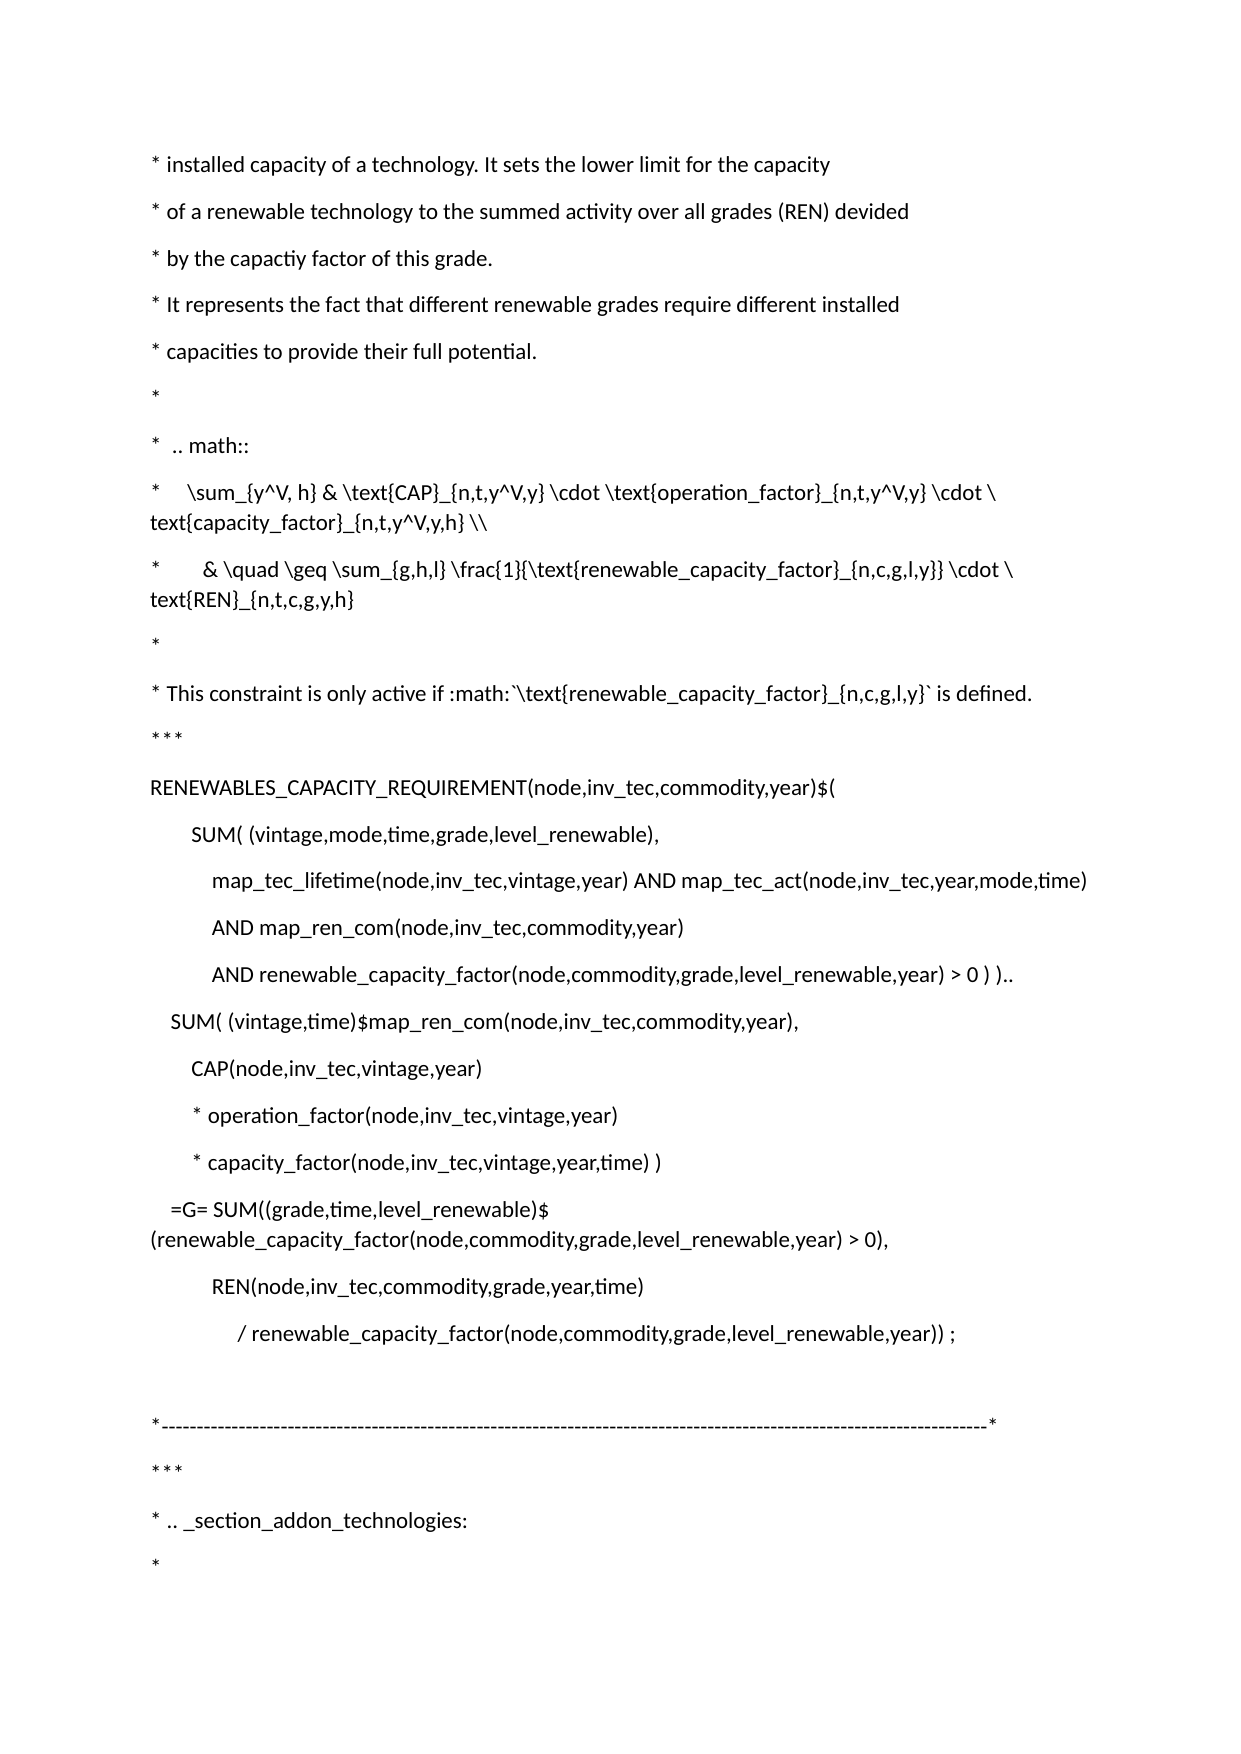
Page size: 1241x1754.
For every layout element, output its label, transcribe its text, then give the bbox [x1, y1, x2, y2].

text * It represents the fact that different renewable grades require different installed [150, 291, 1090, 319]
text * \sum_{y^V, h} & \text{CAP}_{n,t,y^V,y} \cdot \text{operation_factor}_{n,t,y^V,y} \cdot \text{capacity_factor}_{n,t,y^V,y,h} \\ [150, 478, 1090, 536]
text map_tec_lifetime(node,inv_tec,vintage,year) AND map_tec_act(node,inv_tec,year,mode,time) [150, 867, 1090, 895]
text * operation_factor(node,inv_tec,vintage,year) [150, 1101, 1090, 1129]
text RENEWABLES_CAPACITY_REQUIREMENT(node,inv_tec,commodity,year)$( [150, 773, 1090, 801]
text * [150, 632, 1090, 660]
text *** [150, 726, 1090, 754]
text SUM( (vintage,mode,time,grade,level_renewable), [150, 820, 1090, 848]
text * [150, 1553, 1090, 1581]
text * [150, 384, 1090, 412]
text SUM( (vintage,time)$map_ren_com(node,inv_tec,commodity,year), [150, 1007, 1090, 1035]
text *** [150, 1459, 1090, 1487]
text *----------------------------------------------------------------------------------------------------------------------* [150, 1412, 1090, 1441]
text * This constraint is only active if :math:`\text{renewable_capacity_factor}_{n,c,g,l,y}` is defined. [150, 679, 1090, 707]
text / renewable_capacity_factor(node,commodity,grade,level_renewable,year)) ; [150, 1319, 1090, 1347]
text * .. math:: [150, 431, 1090, 459]
text CAP(node,inv_tec,vintage,year) [150, 1054, 1090, 1082]
text AND map_ren_com(node,inv_tec,commodity,year) [150, 913, 1090, 942]
text =G= SUM((grade,time,level_renewable)$(renewable_capacity_factor(node,commodity,grade,level_renewable,year) > 0), [150, 1195, 1090, 1253]
text * of a renewable technology to the summed activity over all grades (REN) devided [150, 197, 1090, 225]
text * & \quad \geq \sum_{g,h,l} \frac{1}{\text{renewable_capacity_factor}_{n,c,g,l,y}} \cdot \text{REN}_{n,t,c,g,y,h} [150, 555, 1090, 613]
text * capacity_factor(node,inv_tec,vintage,year,time) ) [150, 1148, 1090, 1176]
text REN(node,inv_tec,commodity,grade,year,time) [150, 1272, 1090, 1300]
text AND renewable_capacity_factor(node,commodity,grade,level_renewable,year) > 0 ) ).. [150, 960, 1090, 988]
text * installed capacity of a technology. It sets the lower limit for the capacity [150, 150, 1090, 178]
text * .. _section_addon_technologies: [150, 1506, 1090, 1534]
text * capacities to provide their full potential. [150, 337, 1090, 366]
text * by the capactiy factor of this grade. [150, 244, 1090, 272]
